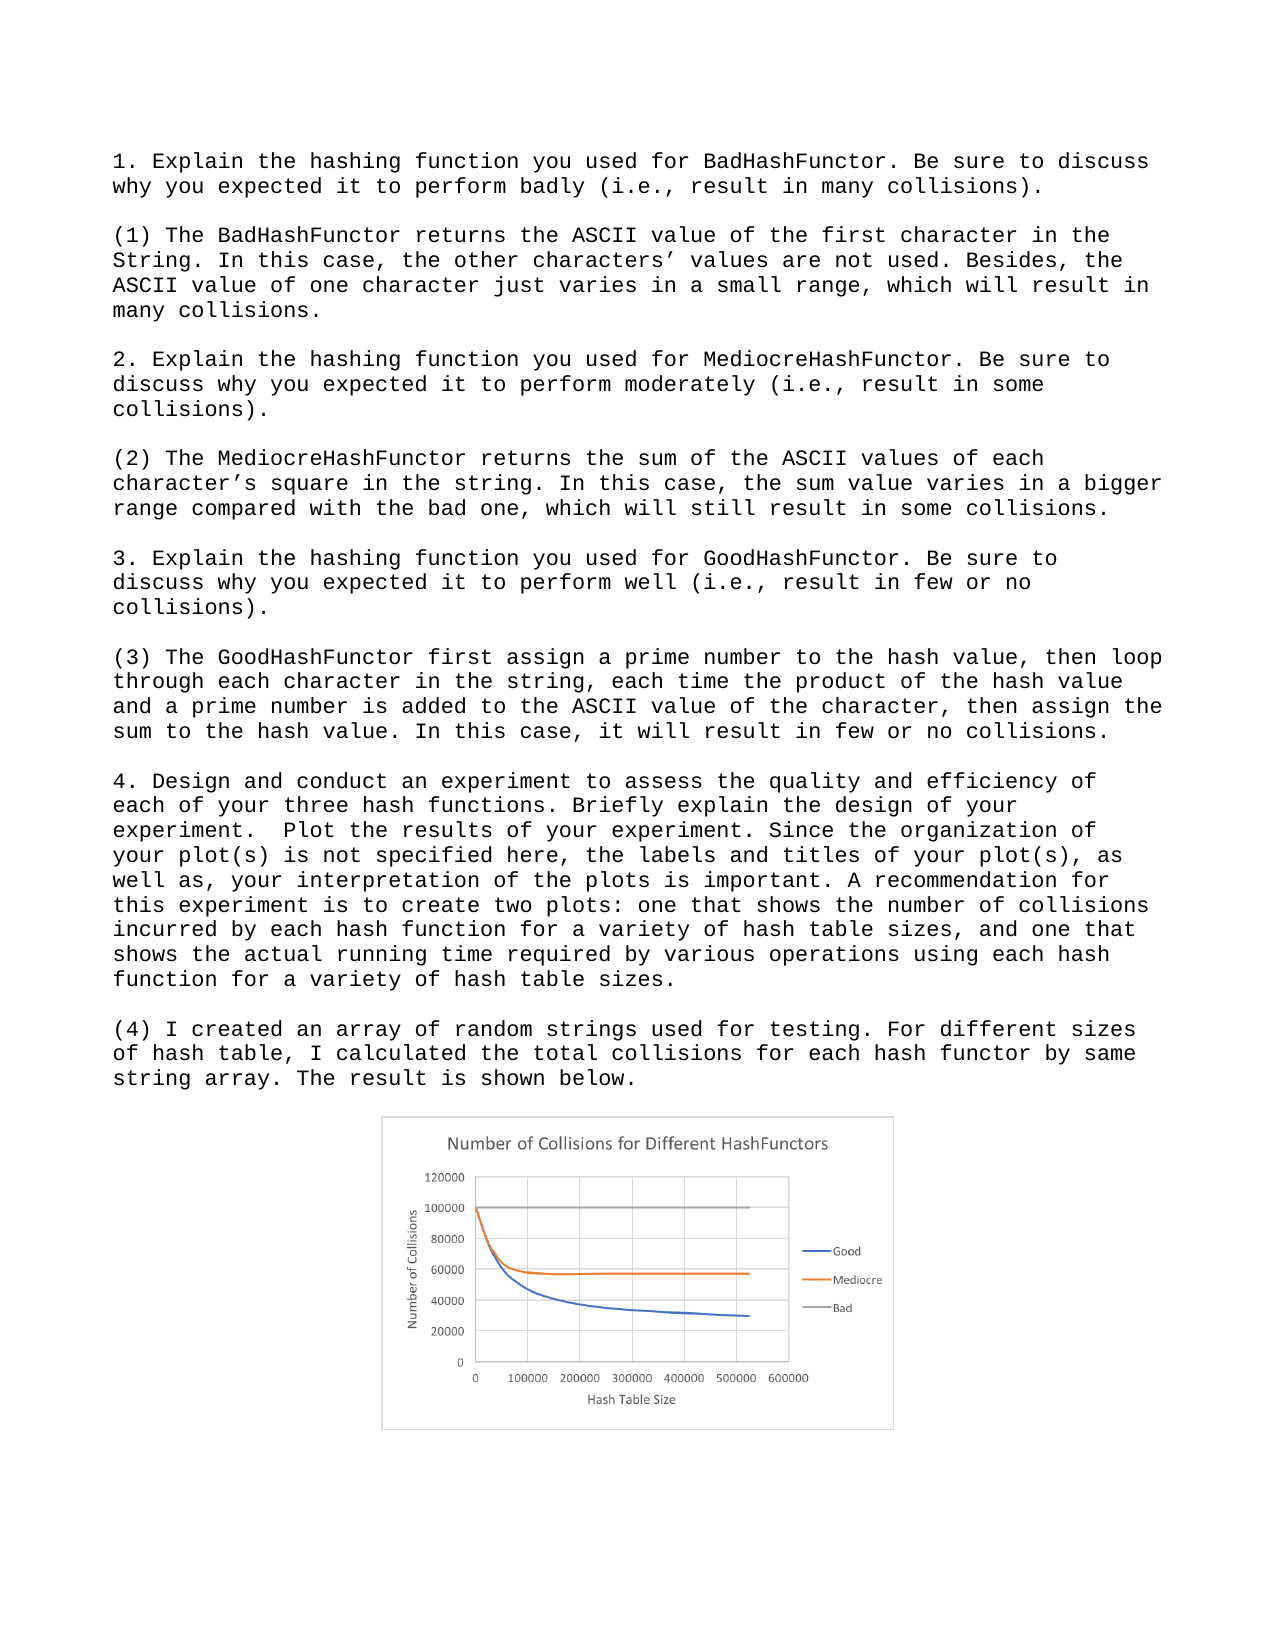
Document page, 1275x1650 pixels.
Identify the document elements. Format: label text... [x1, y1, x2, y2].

text 3. Explain the hashing function you used for GoodHashFunctor. Be sure to [112, 547, 1163, 571]
text (1) The BadHashFunctor returns the ASCII value of the first character in the String. In this case, the other characters’ values are not used. Besides, the ASCII value of one character just varies in a small range, which will result in many collisions. [112, 224, 1163, 323]
text collisions). [112, 398, 1163, 423]
text collisions). [112, 596, 1163, 621]
text 2. Explain the hashing function you used for MediocreHashFunctor. Be sure to [112, 348, 1163, 373]
text each of your three hash functions. Briefly explain the design of your [112, 794, 1163, 819]
text incurred by each hash function for a variety of hash table sizes, and one that [112, 918, 1163, 943]
text (3) The GoodHashFunctor first assign a prime number to the hash value, then loop through each character in the string, each time the product of the hash value and a prime number is added to the ASCII value of the character, then assign the sum to the hash value. In this case, it will result in few or no collisions. [112, 646, 1163, 745]
text well as, your interpretation of the plots is important. A recommendation for [112, 869, 1163, 894]
text shows the actual running time required by various operations using each hash [112, 943, 1163, 968]
text function for a variety of hash table sizes. [112, 968, 1163, 993]
text (2) The MediocreHashFunctor returns the sum of the ASCII values of each character’s square in the string. In this case, the sum value varies in a bigger range compared with the bad one, which will still result in some collisions. [112, 447, 1163, 522]
text 1. Explain the hashing function you used for BadHashFunctor. Be sure to discuss [112, 150, 1163, 175]
text your plot(s) is not specified here, the labels and titles of your plot(s), as [112, 844, 1163, 869]
text this experiment is to create two plots: one that shows the number of collisions [112, 894, 1163, 918]
text discuss why you expected it to perform moderately (i.e., result in some [112, 373, 1163, 398]
text (4) I created an array of random strings used for testing. For different sizes of hash table, I calculated the total collisions for each hash functor by same string array. The result is shown below. [112, 1018, 1163, 1092]
text experiment. Plot the results of your experiment. Since the organization of [112, 819, 1163, 844]
text discuss why you expected it to perform well (i.e., result in few or no [112, 571, 1163, 596]
picture [381, 1116, 894, 1430]
text why you expected it to perform badly (i.e., result in many collisions). [112, 175, 1163, 199]
text 4. Design and conduct an experiment to assess the quality and efficiency of [112, 770, 1163, 794]
